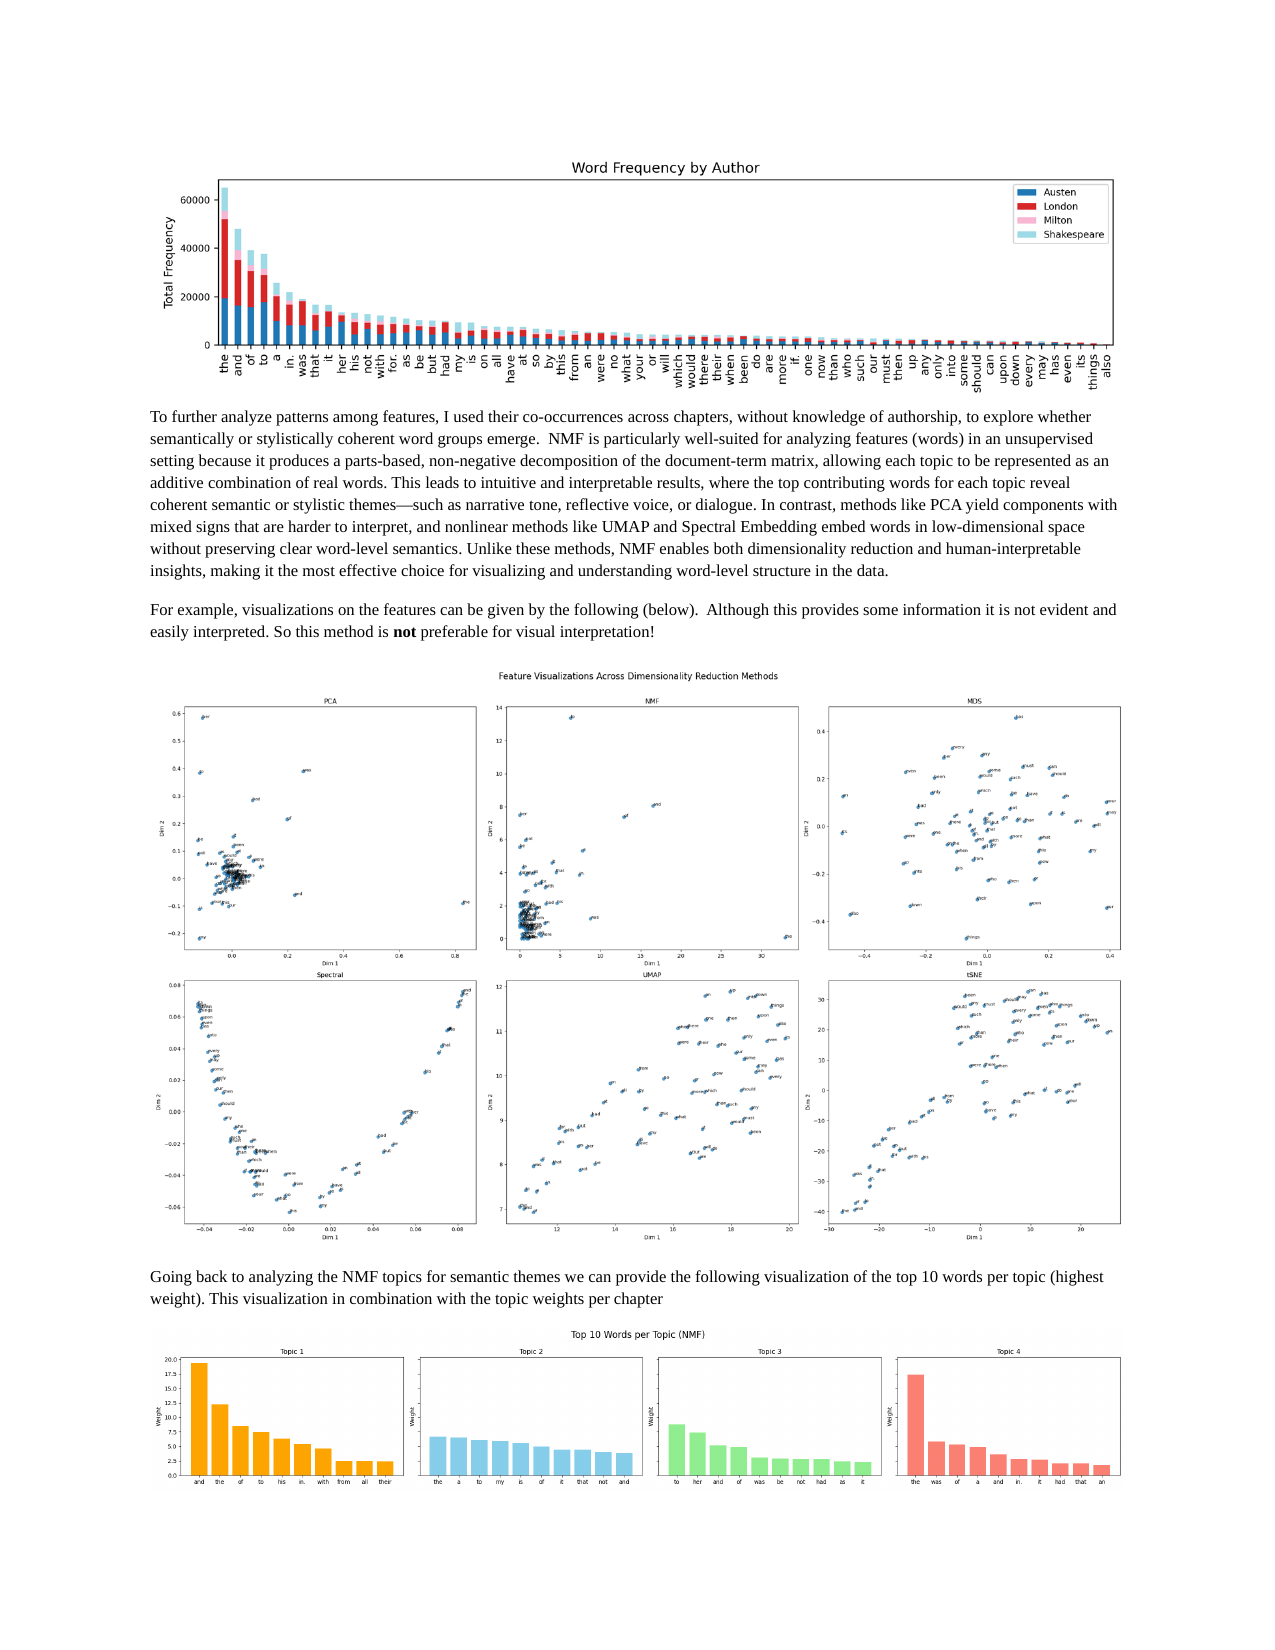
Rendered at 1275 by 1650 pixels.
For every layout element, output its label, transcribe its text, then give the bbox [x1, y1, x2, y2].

picture [150, 660, 1125, 1246]
text For example, visualizations on the features can be given by the following (below). Although this provides some information it is not evident and easily interpreted. So this method is not preferable for visual interpretation! [150, 600, 1125, 641]
picture [150, 150, 1125, 405]
text Going back to analyzing the NMF topics for semantic themes we can provide the following visualization of the top 10 words per topic (highest weight). This visualization in combination with the topic weights per chapter [150, 1267, 1125, 1308]
text To further analyze patterns among features, I used their co-occurrences across chapters, without knowledge of authorship, to explore whether semantically or stylistically coherent word groups emerge. NMF is particularly well-suited for analyzing features (words) in an unsupervised setting because it produces a parts-based, non-negative decomposition of the document-term matrix, allowing each topic to be represented as an additive combination of real words. This leads to intuitive and interpretable results, where the top contributing words for each topic reveal coherent semantic or stylistic themes—such as narrative tone, reflective voice, or dialogue. In contrast, methods like PCA yield components with mixed signs that are harder to interpret, and nonlinear methods like UMAP and Spectral Embedding embed words in low-dimensional space without preserving clear word-level semantics. Unlike these methods, NMF enables both dimensionality reduction and human-interpretable insights, making it the most effective choice for visualizing and understanding word-level structure in the data. [150, 405, 1125, 580]
picture [150, 1327, 1125, 1491]
